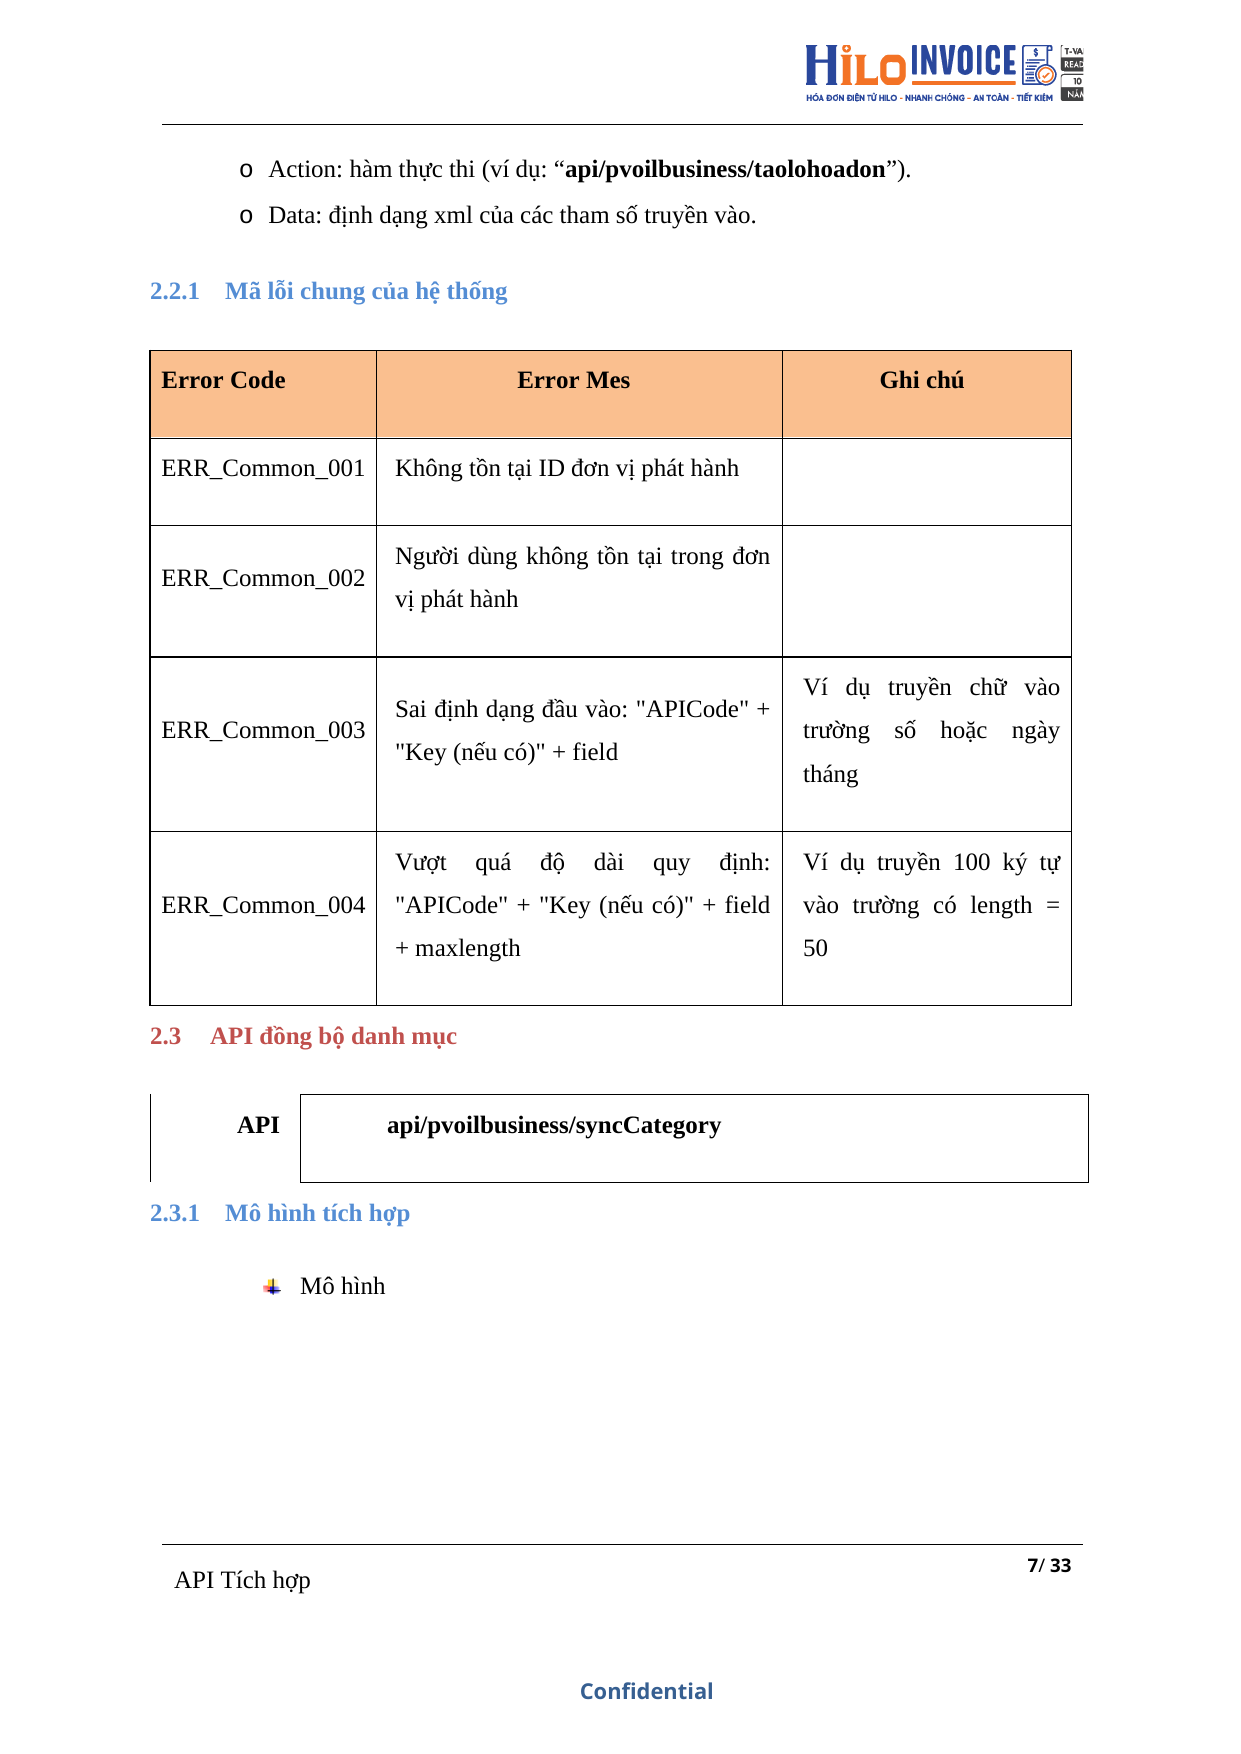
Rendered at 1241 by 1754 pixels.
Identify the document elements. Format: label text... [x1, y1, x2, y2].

list Action: hàm thực thi (ví dụ: “api/pvoilbusiness/taolohoadon”). [239, 154, 1090, 185]
list Mô hình [262, 1271, 1090, 1300]
table_cell Sai định dạng đầu vào: "APICode" + "Key (nếu có)" + field [377, 658, 782, 831]
subtitle API đồng bộ danh mục [150, 1021, 1090, 1049]
table_cell ERR_Common_002 [151, 526, 376, 656]
picture [263, 1277, 281, 1295]
table_header Error Mes [377, 351, 782, 437]
table_cell Ví dụ truyền chữ vào trường số hoặc ngày tháng [783, 658, 1071, 831]
table_header Ghi chú [783, 351, 1071, 437]
table_cell Không tồn tại ID đơn vị phát hành [377, 439, 782, 525]
subtitle Mô hình tích hợp [150, 1198, 1090, 1227]
list Data: định dạng xml của các tham số truyền vào. [239, 200, 1090, 231]
table_header api/pvoilbusiness/syncCategory [301, 1095, 1088, 1182]
table_cell [783, 439, 1071, 525]
table_cell [783, 526, 1071, 656]
table_cell ERR_Common_004 [151, 832, 376, 1005]
subtitle Mã lỗi chung của hệ thống [150, 276, 1090, 305]
table_cell Ví dụ truyền 100 ký tự vào trường có length = 50 [783, 832, 1071, 1005]
picture [806, 45, 1084, 102]
table_header Error Code [151, 351, 376, 437]
table_header API [151, 1094, 300, 1182]
table_cell ERR_Common_003 [151, 658, 376, 831]
table_cell Người dùng không tồn tại trong đơn vị phát hành [377, 526, 782, 656]
table_cell Vượt quá độ dài quy định: "APICode" + "Key (nếu có)" + field + maxlength [377, 832, 782, 1005]
table_cell ERR_Common_001 [151, 439, 376, 525]
